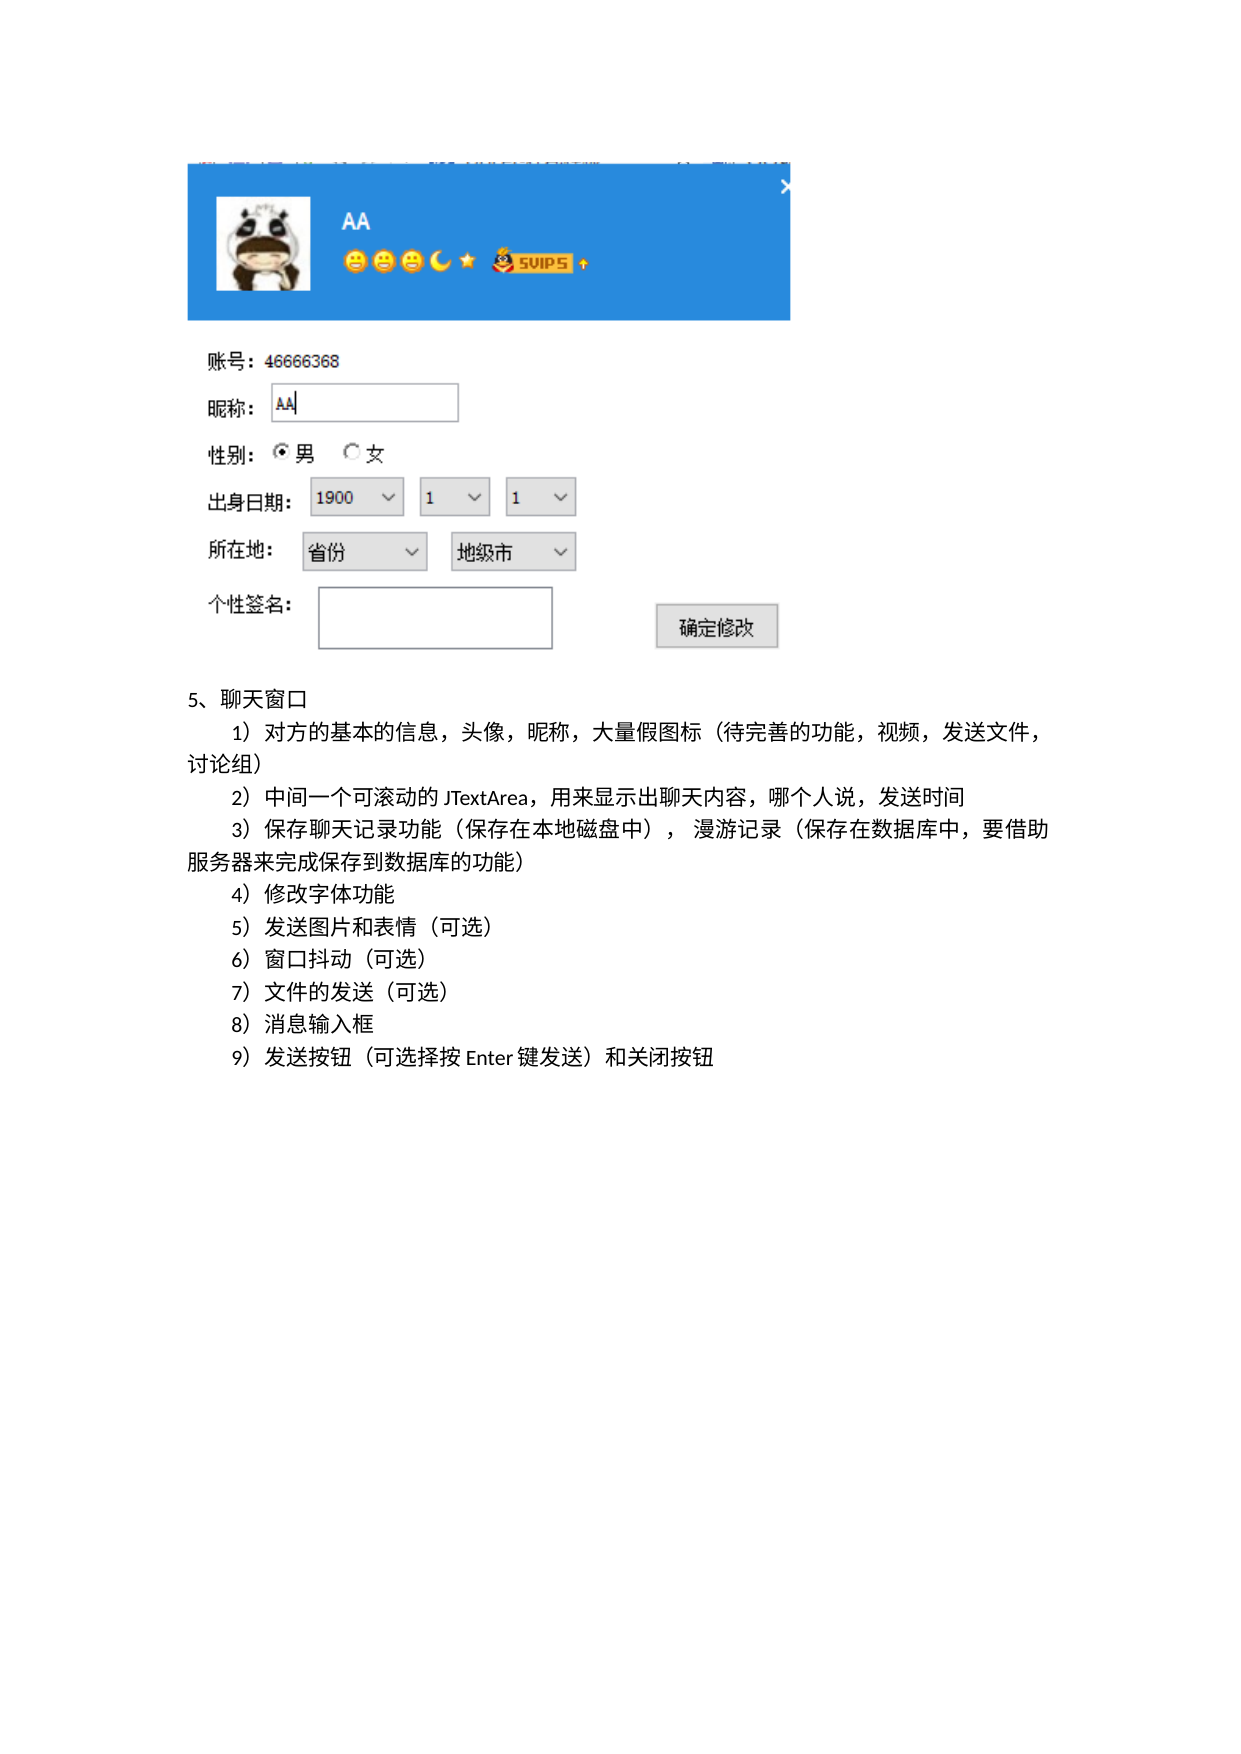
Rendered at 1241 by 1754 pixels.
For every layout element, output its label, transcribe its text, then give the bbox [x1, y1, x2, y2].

list 对方的基本的信息，头像，昵称，大量假图标（待完善的功能，视频，发送文件，讨论组） [187, 714, 1053, 779]
list 中间一个可滚动的JTextArea，用来显示出聊天内容，哪个人说，发送时间 [187, 779, 1053, 812]
list 修改字体功能 [187, 877, 1053, 909]
list 发送图片和表情（可选） [187, 909, 1053, 942]
list 文件的发送（可选） [187, 974, 1053, 1007]
list 保存聊天记录功能（保存在本地磁盘中）， 漫游记录（保存在数据库中，要借助服务器来完成保存到数据库的功能） [187, 812, 1053, 877]
list 窗口抖动（可选） [187, 942, 1053, 974]
list 聊天窗口 [187, 682, 1053, 714]
list 发送按钮（可选择按Enter键发送）和关闭按钮 [187, 1039, 1053, 1072]
picture [187, 162, 791, 681]
list 消息输入框 [187, 1007, 1053, 1039]
